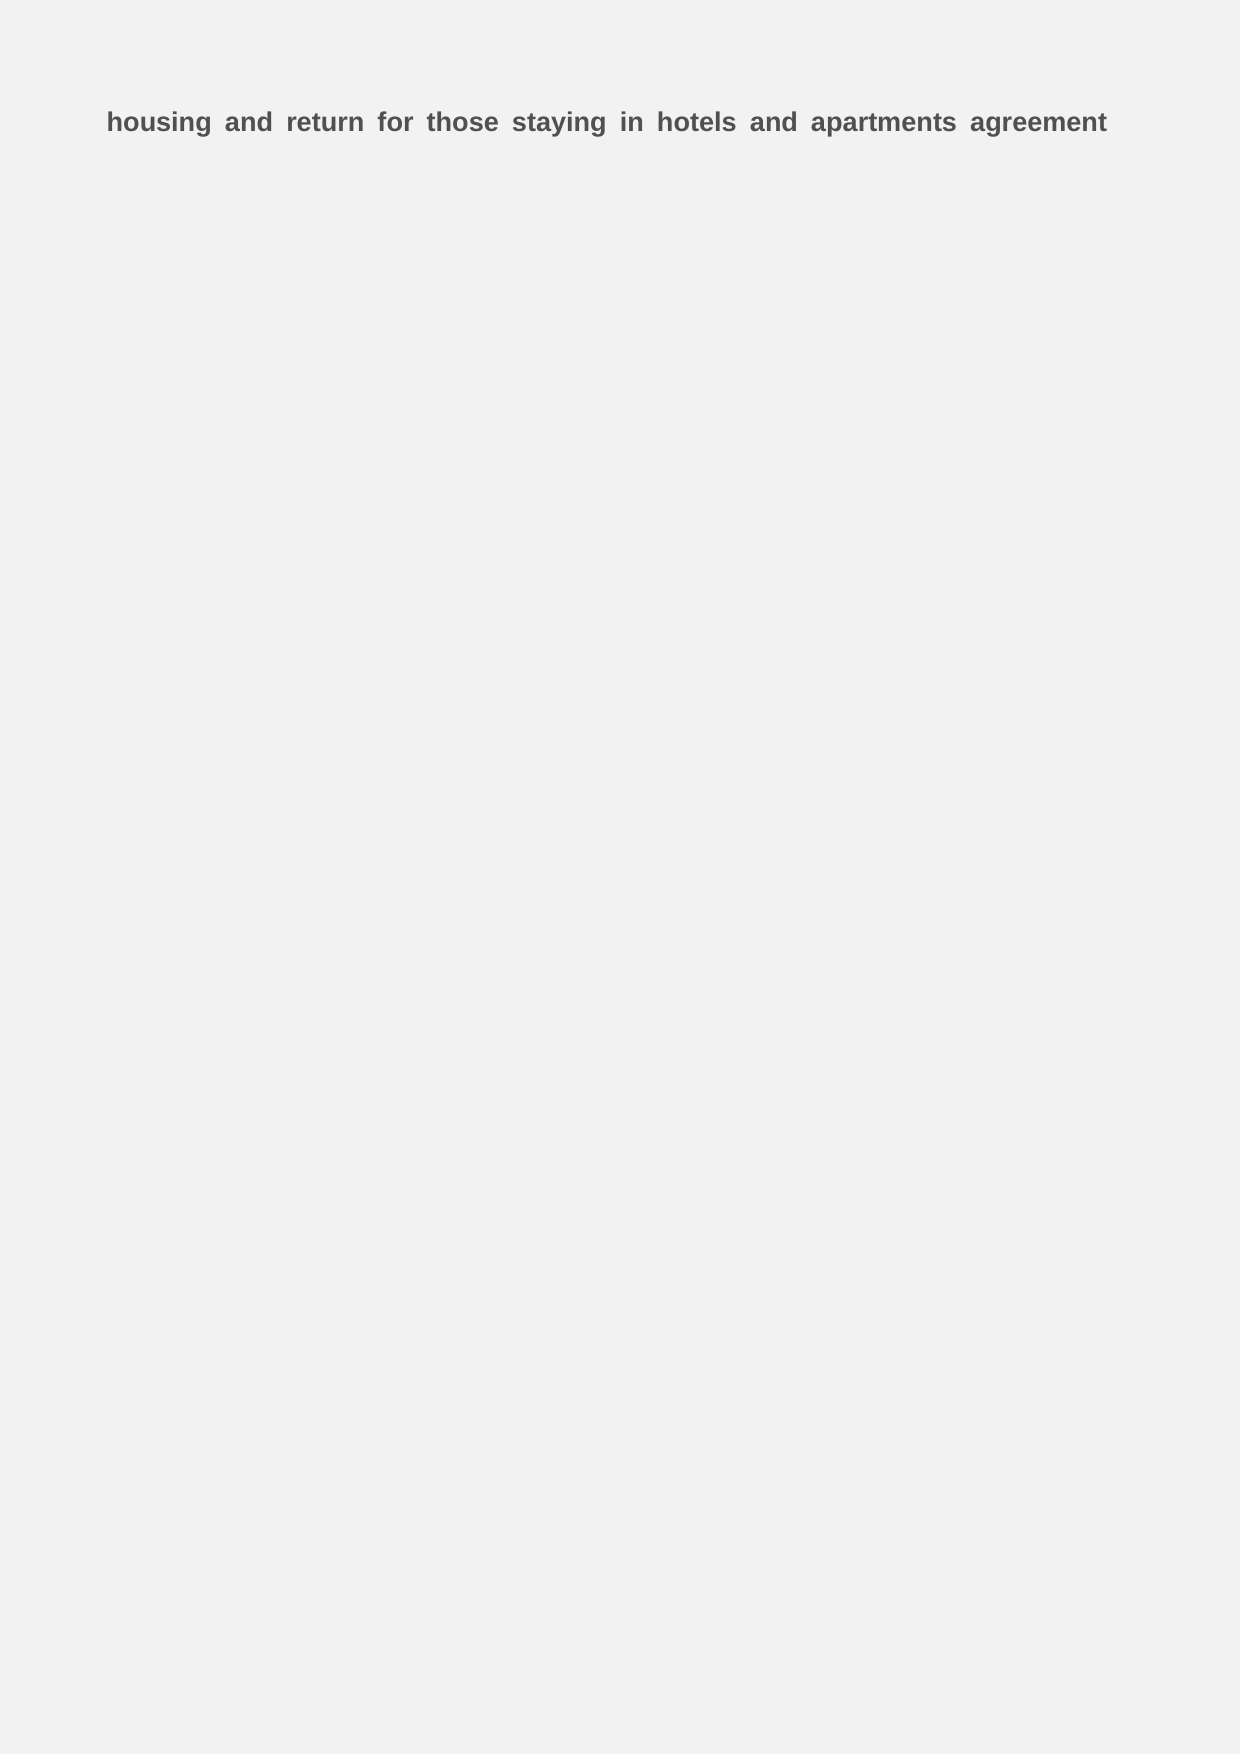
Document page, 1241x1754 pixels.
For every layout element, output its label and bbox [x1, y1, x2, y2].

text [106, 106, 1107, 162]
